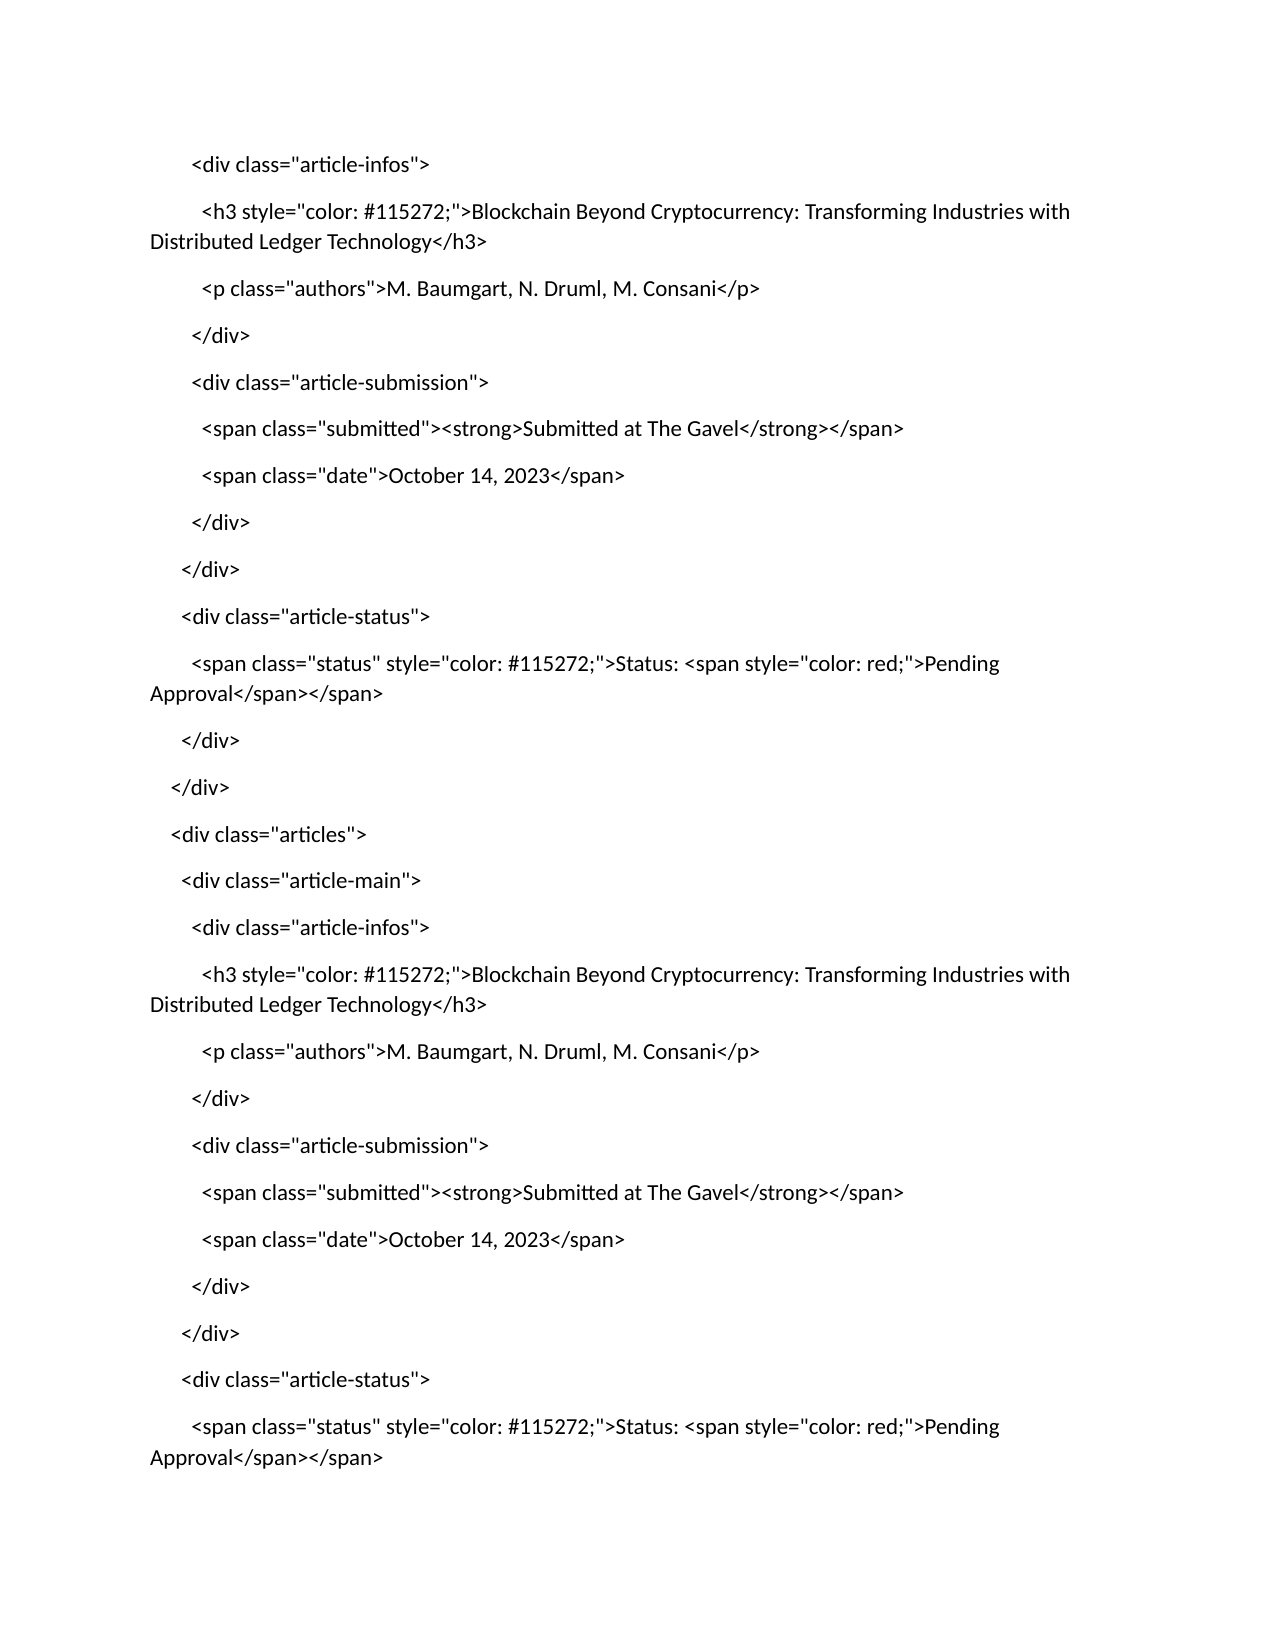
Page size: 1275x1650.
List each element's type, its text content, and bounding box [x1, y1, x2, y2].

text <span class="date">October 14, 2023</span> [150, 461, 1125, 489]
text <div class="article-infos"> [150, 150, 1125, 178]
text <span class="submitted"><strong>Submitted at The Gavel</strong></span> [150, 1178, 1125, 1206]
text <p class="authors">M. Baumgart, N. Druml, M. Consani</p> [150, 274, 1125, 302]
text </div> [150, 773, 1125, 801]
text <span class="status" style="color: #115272;">Status: <span style="color: red;">Pending Approval</span></span> [150, 649, 1125, 707]
text <span class="date">October 14, 2023</span> [150, 1225, 1125, 1253]
text </div> [150, 321, 1125, 349]
text <div class="article-status"> [150, 602, 1125, 630]
text </div> [150, 508, 1125, 536]
text <p class="authors">M. Baumgart, N. Druml, M. Consani</p> [150, 1037, 1125, 1066]
text <span class="status" style="color: #115272;">Status: <span style="color: red;">Pending Approval</span></span> [150, 1412, 1125, 1471]
text <h3 style="color: #115272;">Blockchain Beyond Cryptocurrency: Transforming Industries with Distributed Ledger Technology</h3> [150, 197, 1125, 255]
text </div> [150, 555, 1125, 583]
text <div class="article-main"> [150, 867, 1125, 895]
text <div class="article-submission"> [150, 368, 1125, 396]
text <span class="submitted"><strong>Submitted at The Gavel</strong></span> [150, 414, 1125, 443]
text <div class="article-status"> [150, 1366, 1125, 1394]
text </div> [150, 1319, 1125, 1347]
text </div> [150, 726, 1125, 754]
text <div class="article-submission"> [150, 1131, 1125, 1159]
text <h3 style="color: #115272;">Blockchain Beyond Cryptocurrency: Transforming Industries with Distributed Ledger Technology</h3> [150, 960, 1125, 1019]
text <div class="article-infos"> [150, 913, 1125, 942]
text <div class="articles"> [150, 820, 1125, 848]
text </div> [150, 1272, 1125, 1300]
text </div> [150, 1084, 1125, 1112]
